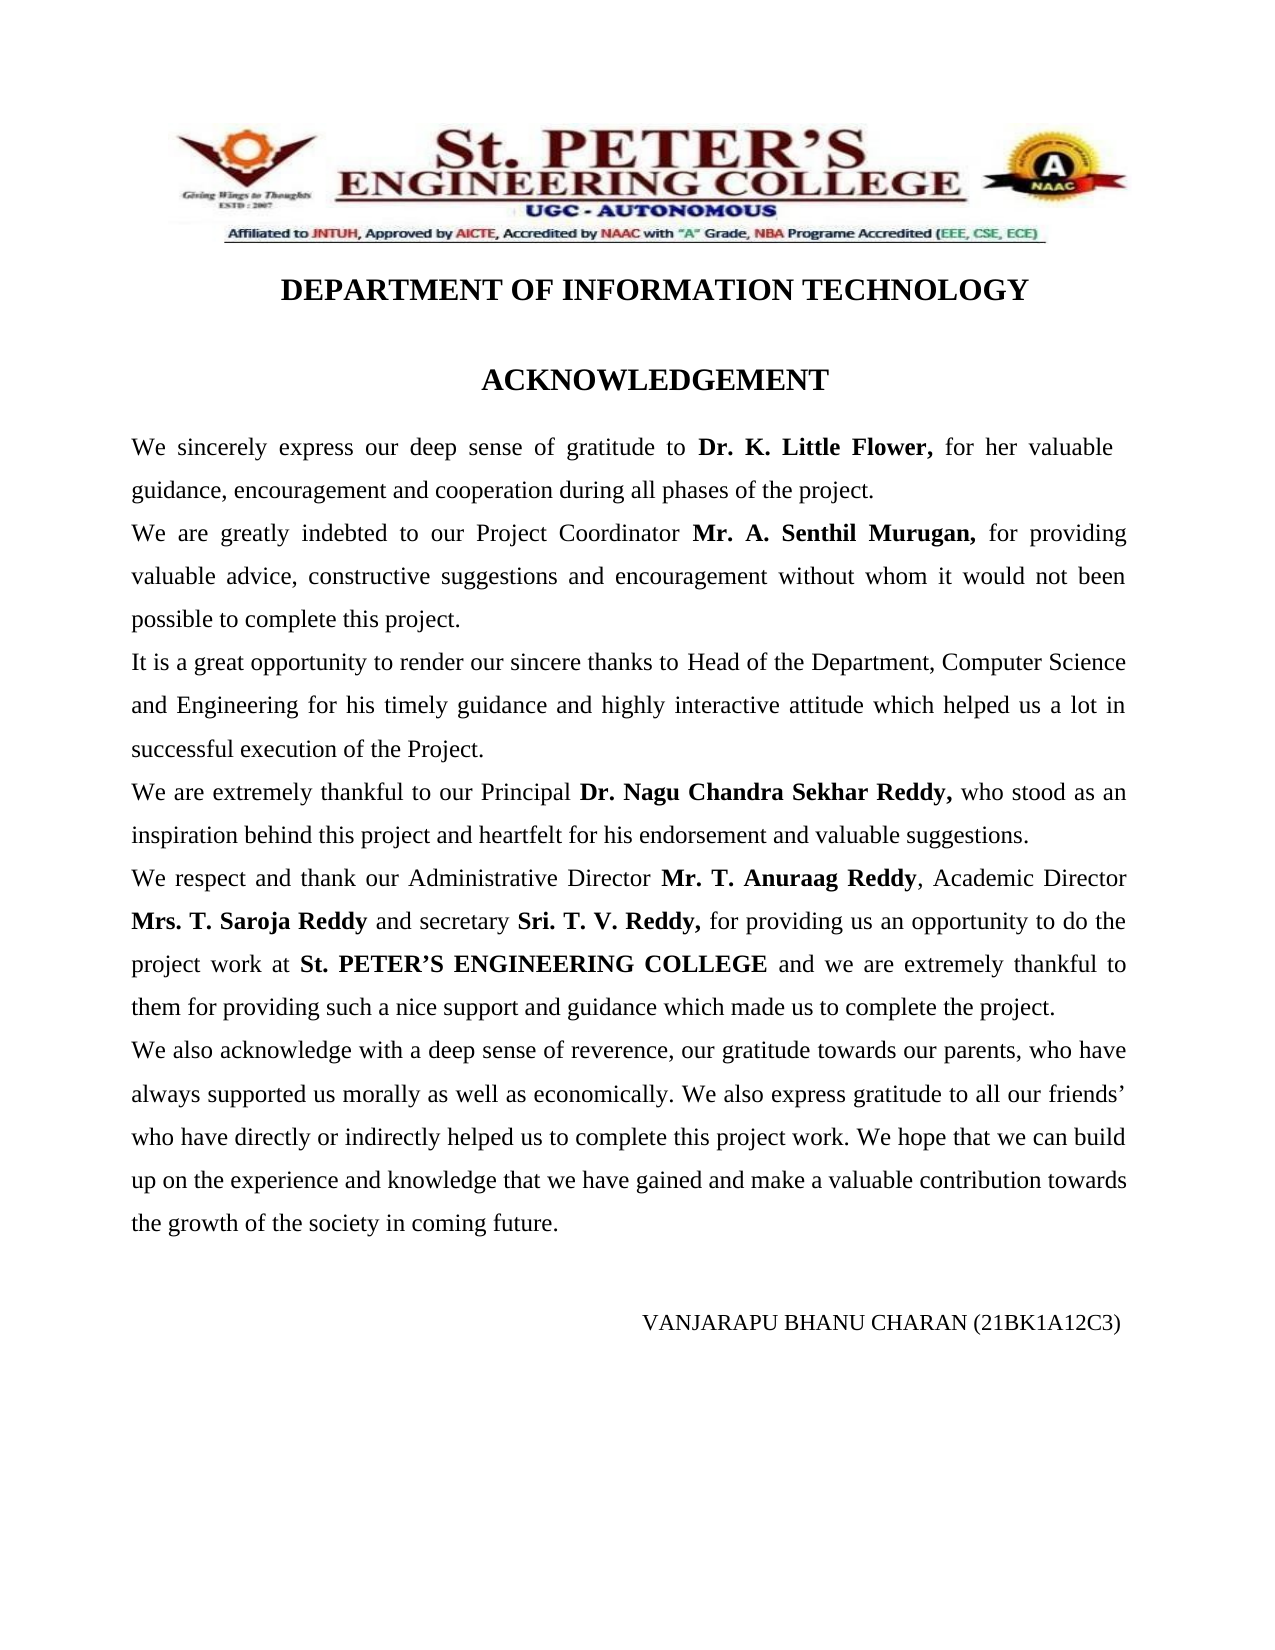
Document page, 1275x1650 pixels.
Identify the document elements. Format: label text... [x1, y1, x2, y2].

text We also acknowledge with a deep sense of reverence, our gratitude towards our parents, who have always supported us morally as well as economically. We also express gratitude to all our friends’ who have directly or indirectly helped us to complete this project work. We hope that we can build up on the experience and knowledge that we have gained and make a valuable contribution towards the growth of the society in coming future. [131, 1036, 1127, 1237]
text We sincerely express our deep sense of gratitude to Dr. K. Little Flower, for her valuable guidance, encouragement and cooperation during all phases of the project. [131, 432, 1113, 504]
picture [168, 123, 1132, 244]
text We respect and thank our Administrative Director Mr. T. Anuraag Reddy, Academic Director Mrs. T. Saroja Reddy and secretary Sri. T. V. Reddy, for providing us an opportunity to do the project work at St. PETER’S ENGINEERING COLLEGE and we are extremely thankful to them for providing such a nice support and guidance which made us to complete the project. [131, 863, 1127, 1021]
subtitle ACKNOWLEDGEMENT [190, 308, 1120, 397]
subtitle DEPARTMENT OF INFORMATION TECHNOLOGY [190, 244, 1120, 308]
text VANJARAPU BHANU CHARAN (21BK1A12C3) [636, 1309, 1123, 1335]
text We are extremely thankful to our Principal Dr. Nagu Chandra Sekhar Reddy, who stood as an inspiration behind this project and heartfelt for his endorsement and valuable suggestions. [131, 777, 1127, 849]
text It is a great opportunity to render our sincere thanks to Head of the Department, Computer Science and Engineering for his timely guidance and highly interactive attitude which helped us a lot in successful execution of the Project. [131, 647, 1127, 762]
text We are greatly indebted to our Project Coordinator Mr. A. Senthil Murugan, for providing valuable advice, constructive suggestions and encouragement without whom it would not been possible to complete this project. [131, 518, 1127, 633]
